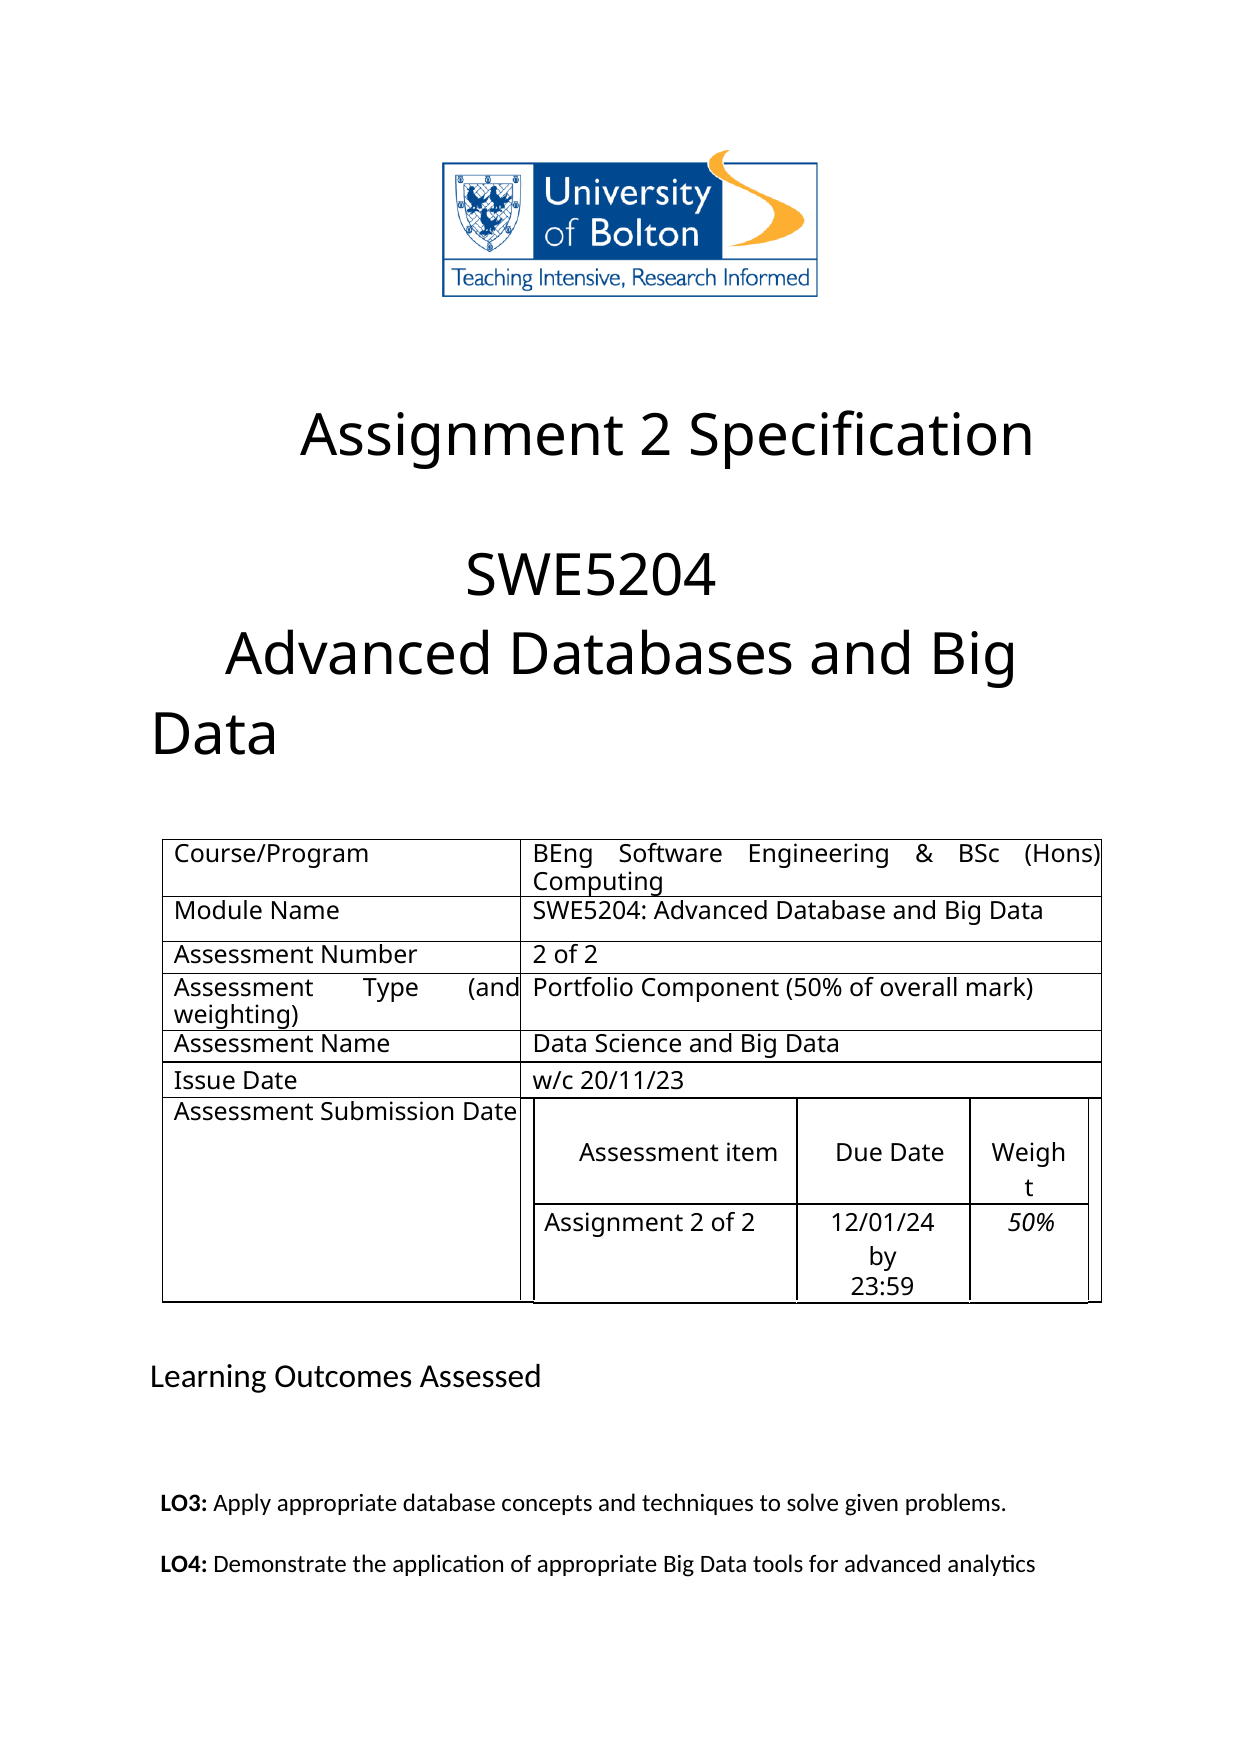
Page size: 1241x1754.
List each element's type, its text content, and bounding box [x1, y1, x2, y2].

table_cell Assessment Number [163, 942, 520, 973]
table_cell [521, 1099, 533, 1301]
table_header BEng Software Engineering & BSc (Hons) Computing [521, 840, 1101, 896]
table_cell Module Name [163, 897, 520, 941]
table_cell 12/01/24 by 23:59 [796, 1205, 969, 1301]
table_cell Assessment item [535, 1099, 796, 1203]
table_cell w/c 20/11/23 [521, 1063, 1101, 1097]
picture [442, 150, 818, 297]
table_cell Data Science and Big Data [521, 1031, 1101, 1061]
table_cell SWE5204: Advanced Database and Big Data [521, 897, 1101, 941]
table_header Course/Program [163, 840, 520, 896]
text SWE5204 [231, 533, 951, 612]
text Learning Outcomes Assessed [150, 1355, 1090, 1396]
table_cell Portfolio Component (50% of overall mark) [521, 974, 1101, 1029]
table_cell 50% [970, 1205, 1088, 1301]
table_cell Assessment Submission Date [163, 1098, 521, 1301]
table_cell [1088, 1203, 1101, 1301]
table_cell Assignment 2 of 2 [534, 1205, 796, 1301]
text LO3: Apply appropriate database concepts and techniques to solve given problems. [160, 1487, 1090, 1518]
text LO4: Demonstrate the application of appropriate Big Data tools for advanced analytics [160, 1548, 1090, 1579]
table_cell [1089, 1099, 1101, 1203]
text Assignment 2 Specification [225, 393, 1090, 473]
table_cell Assessment Type (and weighting) [163, 974, 520, 1029]
table_cell Due Date [798, 1099, 969, 1203]
table_cell 2 of 2 [521, 942, 1101, 973]
table_cell Assessment Name [163, 1031, 520, 1061]
table_cell Weight [971, 1099, 1088, 1203]
text Advanced Databases and Big Data [150, 612, 1090, 771]
table_cell Issue Date [163, 1063, 520, 1097]
